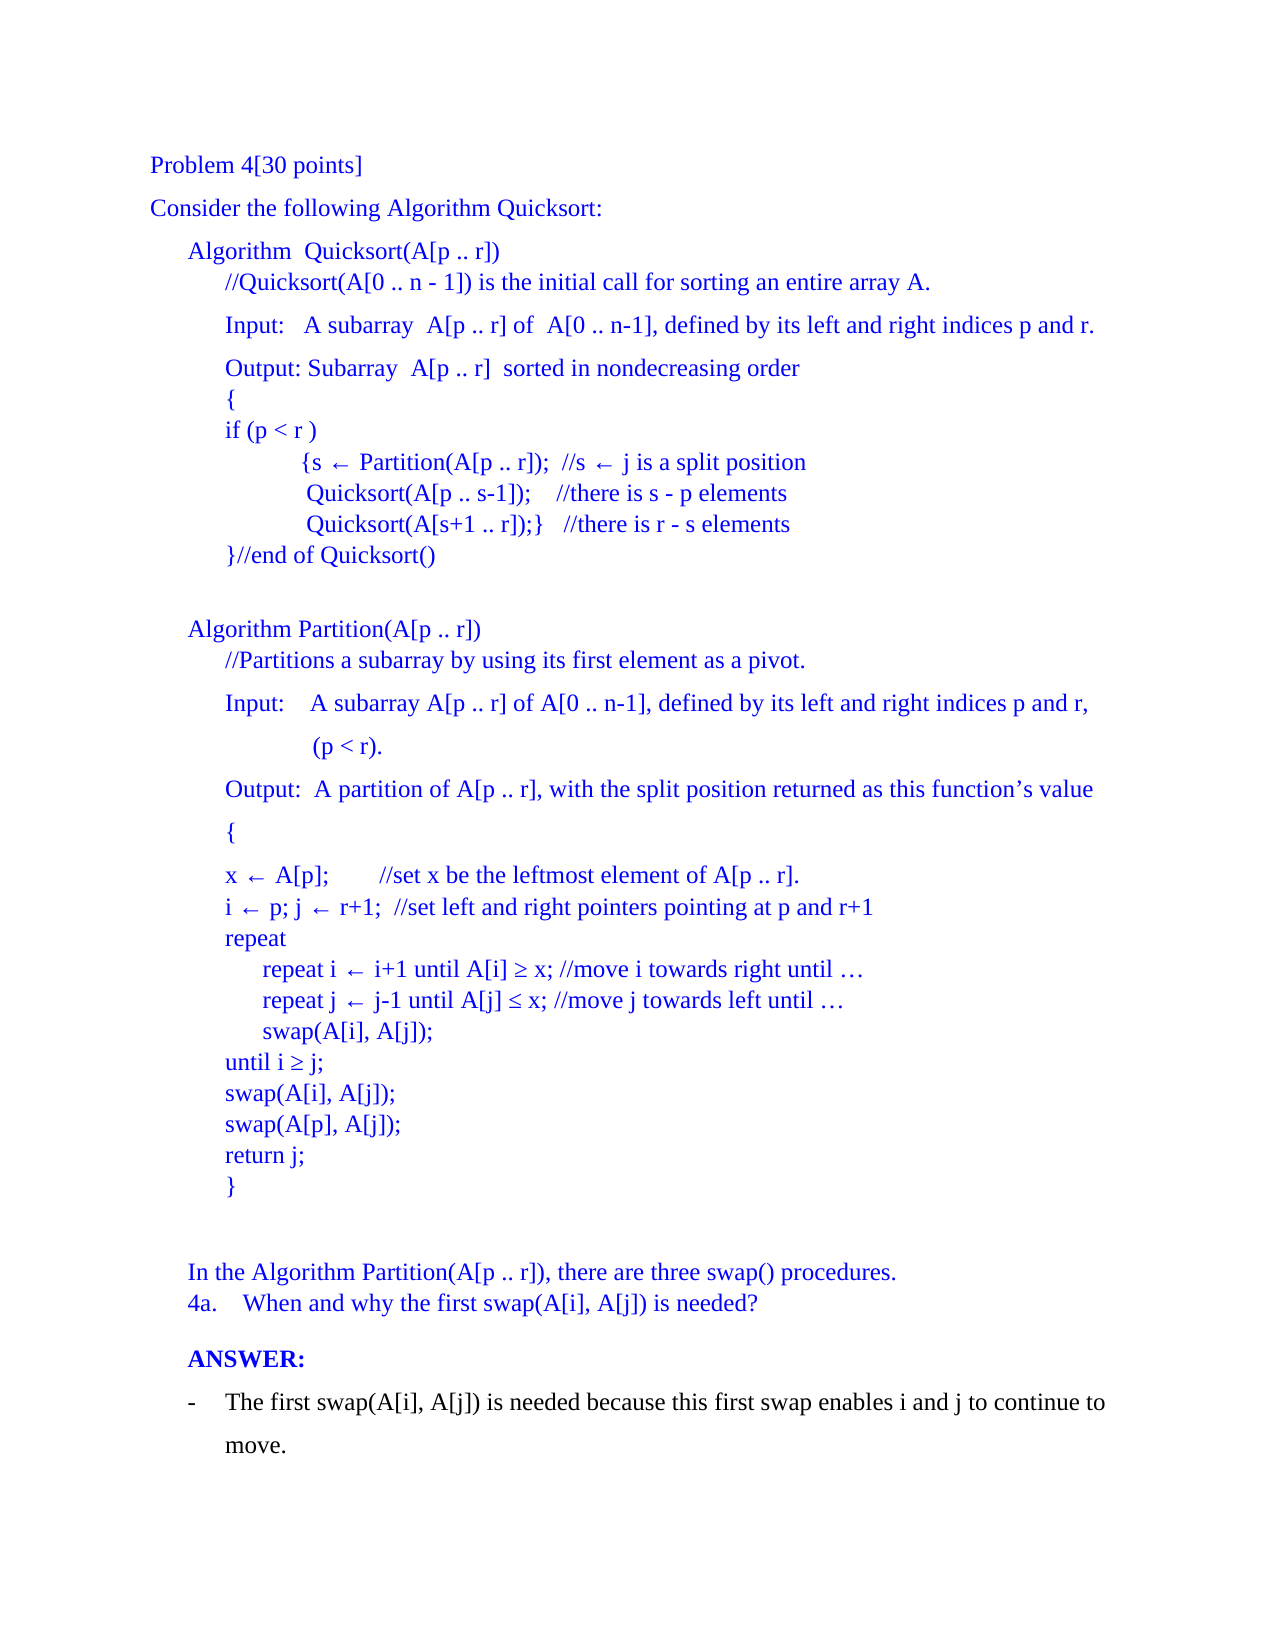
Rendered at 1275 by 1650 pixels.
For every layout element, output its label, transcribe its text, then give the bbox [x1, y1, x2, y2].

list swap(A[i], A[j]); [225, 1078, 1125, 1107]
list Input: A subarray A[p .. r] of A[0 .. n-1], defined by its left and right indices p and r, [225, 688, 1125, 717]
list Output: A partition of A[p .. r], with the split position returned as this function’s value [225, 774, 1125, 803]
list Problem 4[30 points] [150, 150, 1125, 179]
list The first swap(A[i], A[j]) is needed because this first swap enables i and j to continue to move. [187, 1387, 1125, 1459]
list 4a. When and why the first swap(A[i], A[j]) is needed? [187, 1288, 1125, 1317]
list { [225, 384, 1125, 413]
list i ← p; j ← r+1; //set left and right pointers pointing at p and r+1 [225, 892, 1125, 920]
list Quicksort(A[s+1 .. r]);} //there is r - s elements [225, 509, 1125, 537]
list In the Algorithm Partition(A[p .. r]), there are three swap() procedures. [187, 1257, 1125, 1286]
list Output: Subarray A[p .. r] sorted in nondecreasing order [225, 353, 1125, 382]
list //Partitions a subarray by using its first element as a pivot. [225, 645, 1125, 674]
list x ← A[p]; //set x be the leftmost element of A[p .. r]. [225, 861, 1125, 889]
list (p < r). [225, 731, 1125, 760]
list } [225, 1171, 1125, 1200]
list //Quicksort(A[0 .. n - 1]) is the initial call for sorting an entire array A. [225, 267, 1125, 296]
list repeat i ← i+1 until A[i] ≥ x; //move i towards right until … [225, 954, 1125, 982]
text ANSWER: [187, 1344, 1125, 1373]
list Quicksort(A[p .. s-1]); //there is s - p elements [225, 478, 1125, 506]
list Algorithm Partition(A[p .. r]) [187, 614, 1125, 643]
list repeat [225, 923, 1125, 951]
list Consider the following Algorithm Quicksort: [150, 193, 1125, 222]
list { [225, 817, 1125, 846]
list repeat j ← j-1 until A[j] ≤ x; //move j towards left until … [225, 985, 1125, 1013]
list if (p < r ) [225, 416, 1125, 444]
list swap(A[i], A[j]); [225, 1016, 1125, 1044]
list swap(A[p], A[j]); [225, 1109, 1125, 1138]
list Input: A subarray A[p .. r] of A[0 .. n-1], defined by its left and right indices p and r. [225, 310, 1125, 339]
list until i ≥ j; [225, 1047, 1125, 1076]
list }//end of Quicksort() [225, 540, 1125, 568]
list Algorithm Quicksort(A[p .. r]) [187, 236, 1125, 265]
list return j; [225, 1140, 1125, 1169]
list {s ← Partition(A[p .. r]); //s ← j is a split position [225, 447, 1125, 475]
